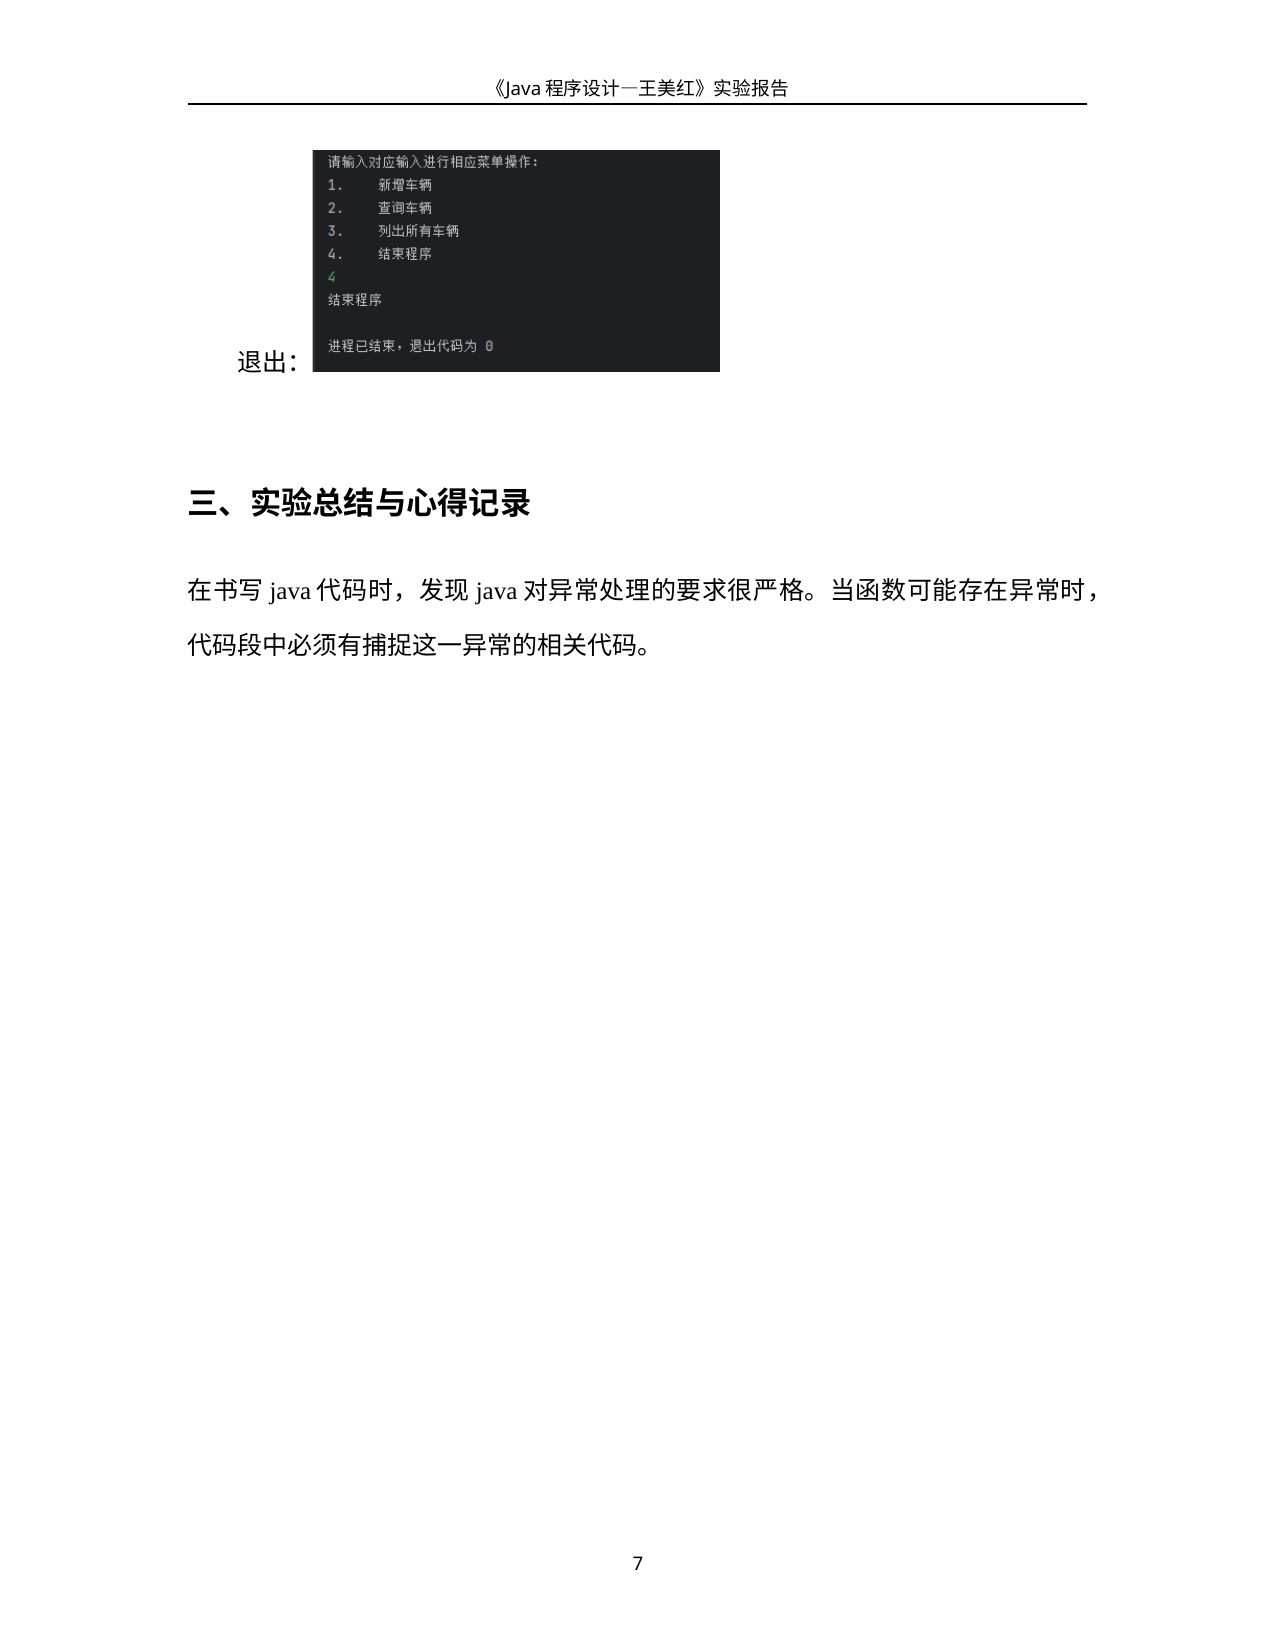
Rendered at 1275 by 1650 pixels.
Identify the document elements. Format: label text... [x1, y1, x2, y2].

picture [312, 150, 720, 372]
text 三、实验总结与心得记录 [187, 478, 1087, 523]
text 在书写java代码时，发现java对异常处理的要求很严格。当函数可能存在异常时，代码段中必须有捕捉这一异常的相关代码。 [187, 571, 1087, 661]
